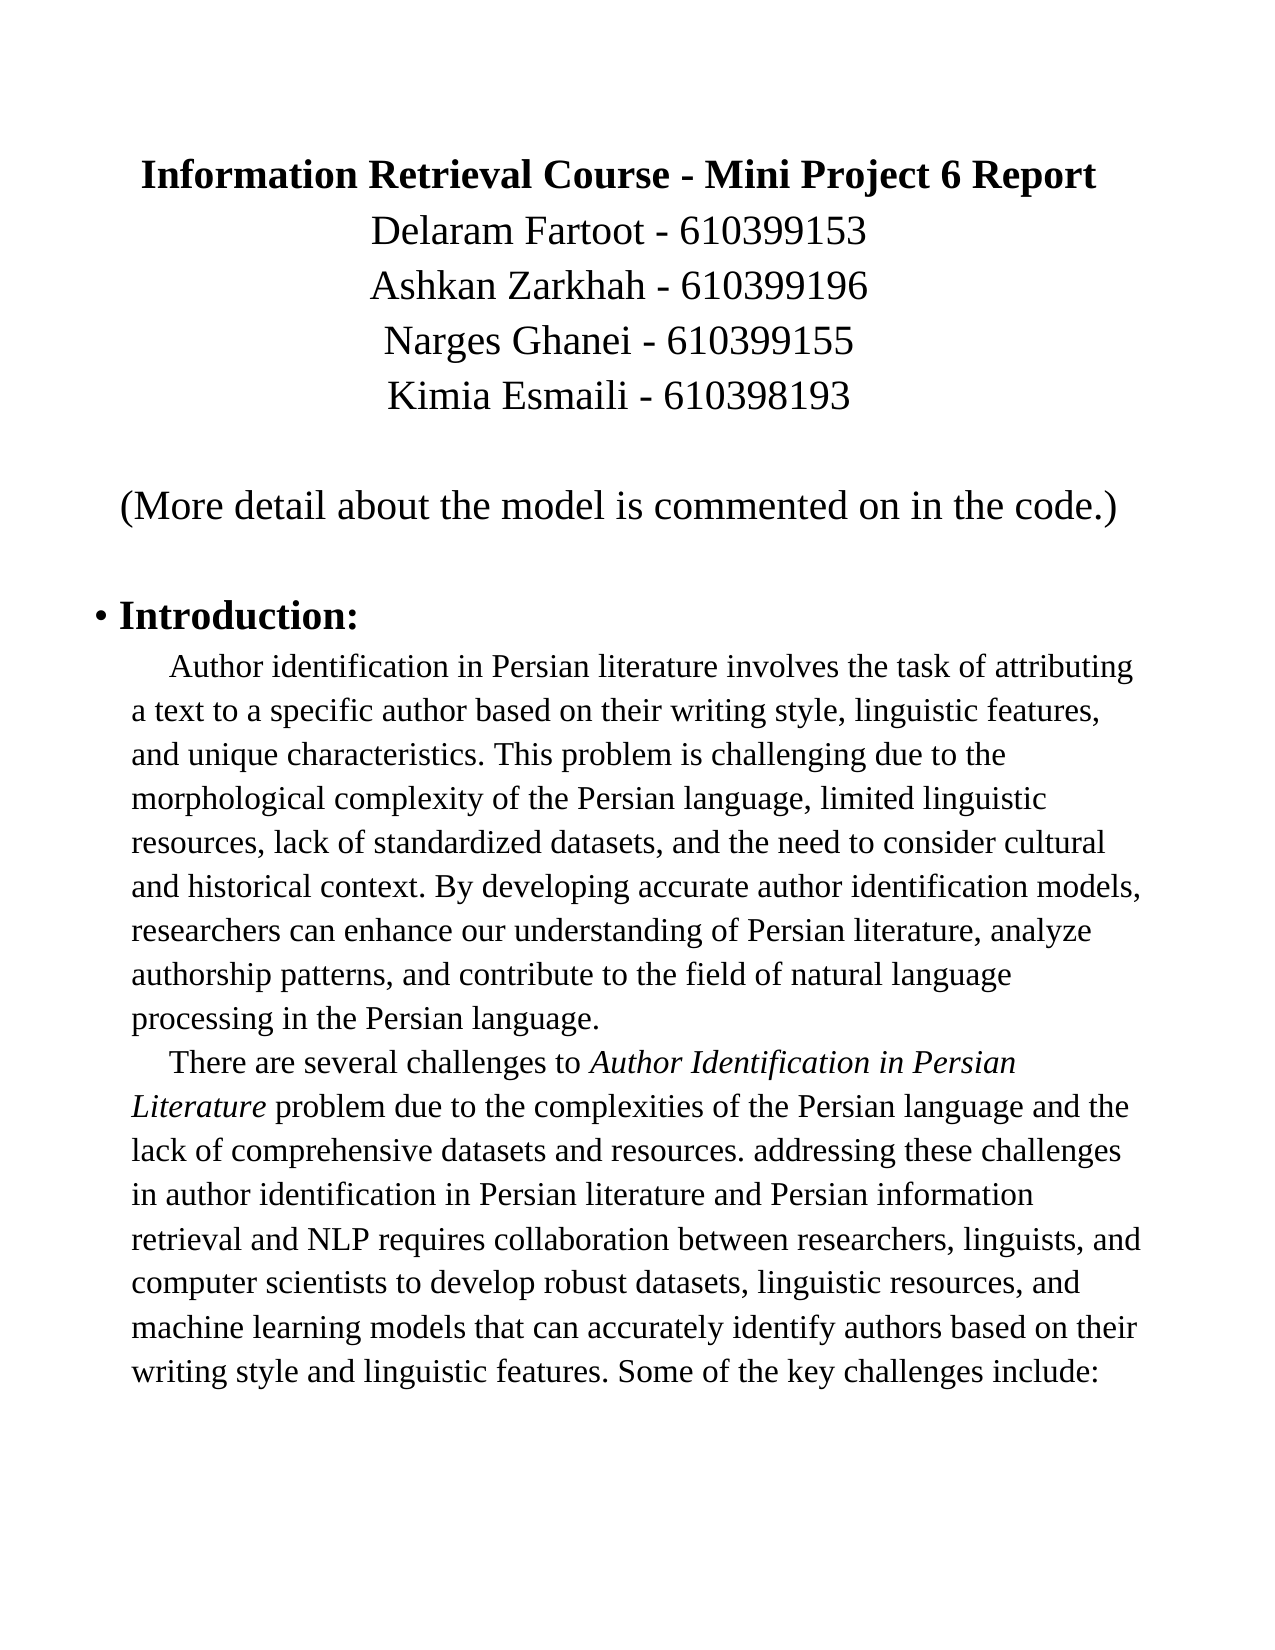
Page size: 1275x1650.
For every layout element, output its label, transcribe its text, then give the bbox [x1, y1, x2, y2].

text Author identification in Persian literature involves the task of attributing a text to a specific author based on their writing style, linguistic features, and unique characteristics. This problem is challenging due to the morphological complexity of the Persian language, limited linguistic resources, lack of standardized datasets, and the need to consider cultural and historical context. By developing accurate author identification models, researchers can enhance our understanding of Persian literature, analyze authorship patterns, and contribute to the field of natural language processing in the Persian language. [131, 646, 1144, 1037]
text Ashkan Zarkhah - 610399196 [94, 260, 1144, 308]
text There are several challenges to Author Identification in Persian Literature problem due to the complexities of the Persian language and the lack of comprehensive datasets and resources. addressing these challenges in author identification in Persian literature and Persian information retrieval and NLP requires collaboration between researchers, linguists, and computer scientists to develop robust datasets, linguistic resources, and machine learning models that can accurately identify authors based on their writing style and linguistic features. Some of the key challenges include: [131, 1042, 1144, 1389]
text Information Retrieval Course - Mini Project 6 Report [94, 150, 1144, 198]
text Kimia Esmaili - 610398193 [94, 370, 1144, 418]
text Delaram Fartoot - 610399153 [94, 205, 1144, 253]
text Narges Ghanei - 610399155 [94, 315, 1144, 363]
text (More detail about the model is commented on in the code.) [94, 481, 1144, 528]
text • Introduction: [94, 591, 1144, 639]
